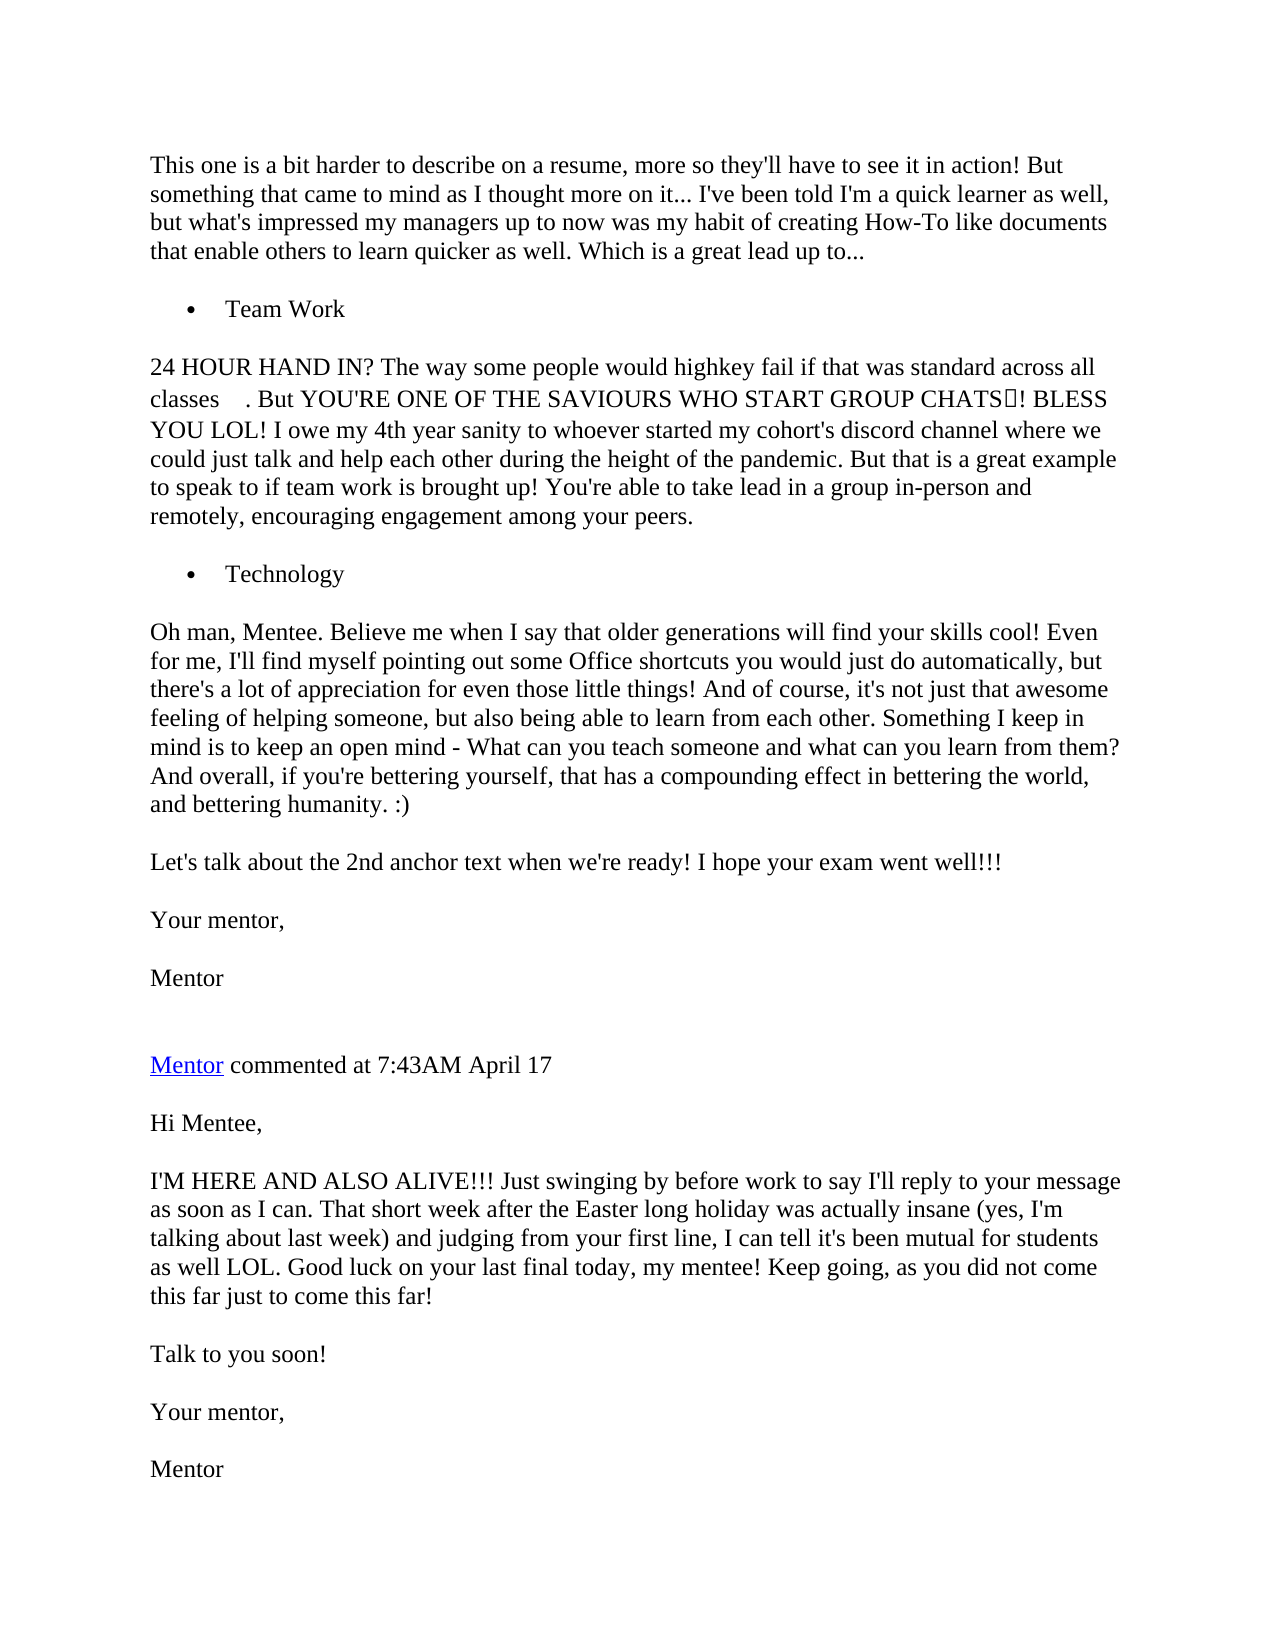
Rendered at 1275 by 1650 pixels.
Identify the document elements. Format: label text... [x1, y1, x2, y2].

text Your mentor, [150, 1397, 1125, 1425]
list Team Work [187, 294, 1125, 323]
list Technology [187, 559, 1125, 588]
text Let's talk about the 2nd anchor text when we're ready! I hope your exam went well!!! [150, 847, 1125, 876]
text This one is a bit harder to describe on a resume, more so they'll have to see it in action! But something that came to mind as I thought more on it... I've been told I'm a quick learner as well, but what's impressed my managers up to now was my habit of creating How-To like documents that enable others to learn quicker as well. Which is a great lead up to... [150, 150, 1125, 265]
text Your mentor, [150, 905, 1125, 934]
text Mentor [150, 1454, 1125, 1483]
text Oh man, Mentee. Believe me when I say that older generations will find your skills cool! Even for me, I'll find myself pointing out some Office shortcuts you would just do automatically, but there's a lot of appreciation for even those little things! And of course, it's not just that awesome feeling of helping someone, but also being able to learn from each other. Something I keep in mind is to keep an open mind - What can you teach someone and what can you learn from them? And overall, if you're bettering yourself, that has a compounding effect in bettering the world, and bettering humanity. :) [150, 617, 1125, 818]
text Hi Mentee, [150, 1108, 1125, 1137]
text Mentor commented at 7:43AM April 17 [150, 1050, 1125, 1079]
text Mentor [150, 963, 1125, 992]
text I'M HERE AND ALSO ALIVE!!! Just swinging by before work to say I'll reply to your message as soon as I can. That short week after the Easter long holiday was actually insane (yes, I'm talking about last week) and judging from your first line, I can tell it's been mutual for students as well LOL. Good luck on your last final today, my mentee! Keep going, as you did not come this far just to come this far! [150, 1166, 1125, 1309]
text Talk to you soon! [150, 1339, 1125, 1367]
text 24 HOUR HAND IN? The way some people would highkey fail if that was standard across all classes 🥲. But YOU'RE ONE OF THE SAVIOURS WHO START GROUP CHATS🙌! BLESS YOU LOL! I owe my 4th year sanity to whoever started my cohort's discord channel where we could just talk and help each other during the height of the pandemic. But that is a great example to speak to if team work is brought up! You're able to take lead in a group in-person and remotely, encouraging engagement among your peers. [150, 352, 1125, 530]
